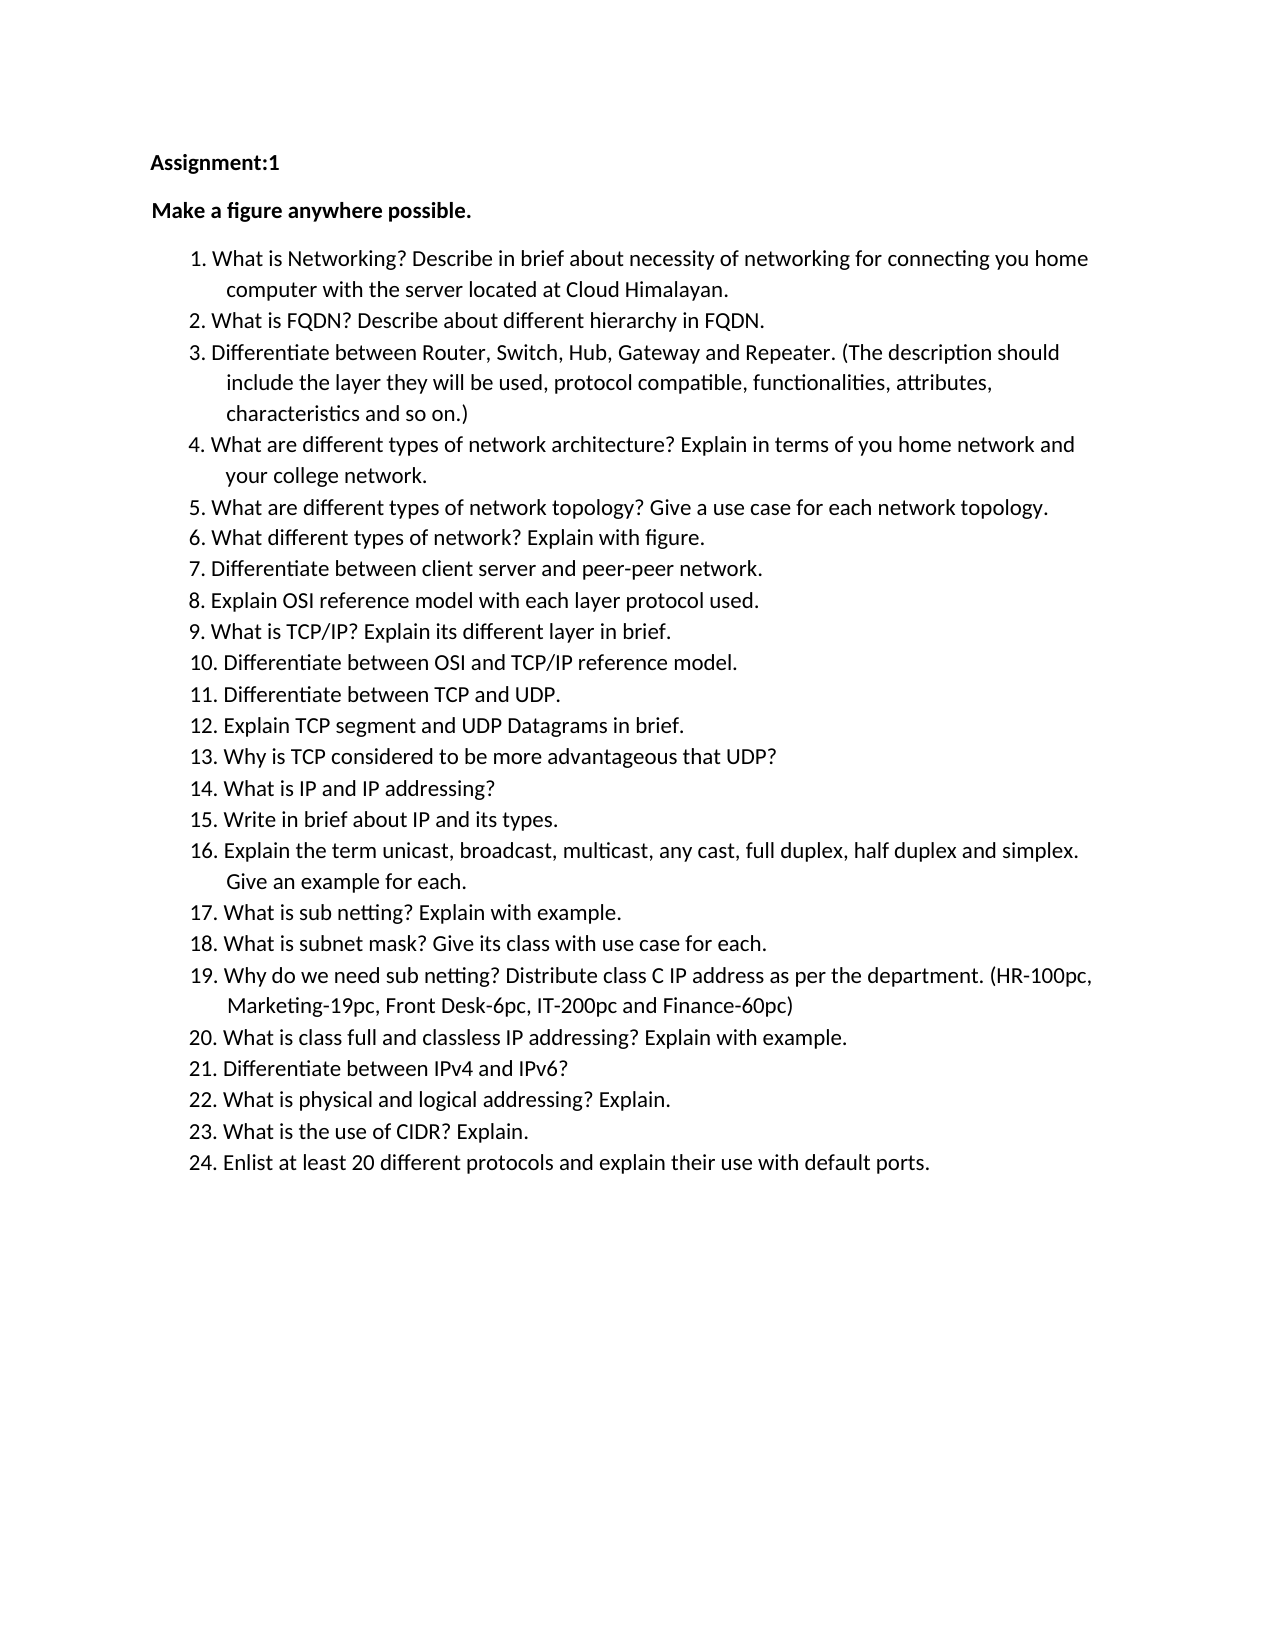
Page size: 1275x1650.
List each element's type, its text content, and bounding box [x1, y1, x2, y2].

text 5. What are different types of network topology? Give a use case for each network topology. 6. What different types of network? Explain with figure. [189, 493, 1065, 551]
text 4. What are different types of network architecture? Explain in terms of you home network and your college network. [188, 430, 1097, 489]
text 19. Why do we need sub netting? Distribute class C IP address as per the department. (HR-100pc, Marketing-19pc, Front Desk-6pc, IT-200pc and Finance-60pc) [189, 961, 1102, 1019]
text 14. What is IP and IP addressing? [189, 774, 1108, 802]
text 17. What is sub netting? Explain with example. [189, 898, 1108, 926]
text 16. Explain the term unicast, broadcast, multicast, any cast, full duplex, half duplex and simplex. Give an example for each. [189, 836, 1087, 895]
text 2. What is FQDN? Describe about different hierarchy in FQDN. [189, 307, 1108, 334]
text Assignment:1 [150, 148, 1108, 177]
text 23. What is the use of CIDR? Explain. [189, 1117, 1108, 1145]
text 22. What is physical and logical addressing? Explain. [189, 1086, 1108, 1114]
text 10. Differentiate between OSI and TCP/IP reference model. [189, 648, 1108, 677]
text 20. What is class full and classless IP addressing? Explain with example. [189, 1023, 1108, 1051]
text 18. What is subnet mask? Give its class with use case for each. [189, 929, 1108, 958]
text 15. Write in brief about IP and its types. [189, 805, 1108, 833]
text Make a figure anywhere possible. [151, 196, 1108, 224]
text 3. Differentiate between Router, Switch, Hub, Gateway and Repeater. (The description should include the layer they will be used, protocol compatible, functionalities, attributes, characteristics and so on.) [189, 338, 1081, 427]
text 12. Explain TCP segment and UDP Datagrams in brief. [189, 711, 1108, 739]
text 21. Differentiate between IPv4 and IPv6? [189, 1054, 1108, 1082]
text 11. Differentiate between TCP and UDP. [189, 680, 1108, 708]
text 7. Differentiate between client server and peer-peer network. [188, 554, 1108, 582]
text 13. Why is TCP considered to be more advantageous that UDP? [189, 742, 1108, 770]
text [189, 1148, 935, 1176]
text 1. What is Networking? Describe in brief about necessity of networking for connecting you home computer with the server located at Cloud Himalayan. [189, 244, 1108, 303]
text 8. Explain OSI reference model with each layer protocol used. [188, 586, 1108, 614]
text 9. What is TCP/IP? Explain its different layer in brief. [188, 617, 1108, 645]
